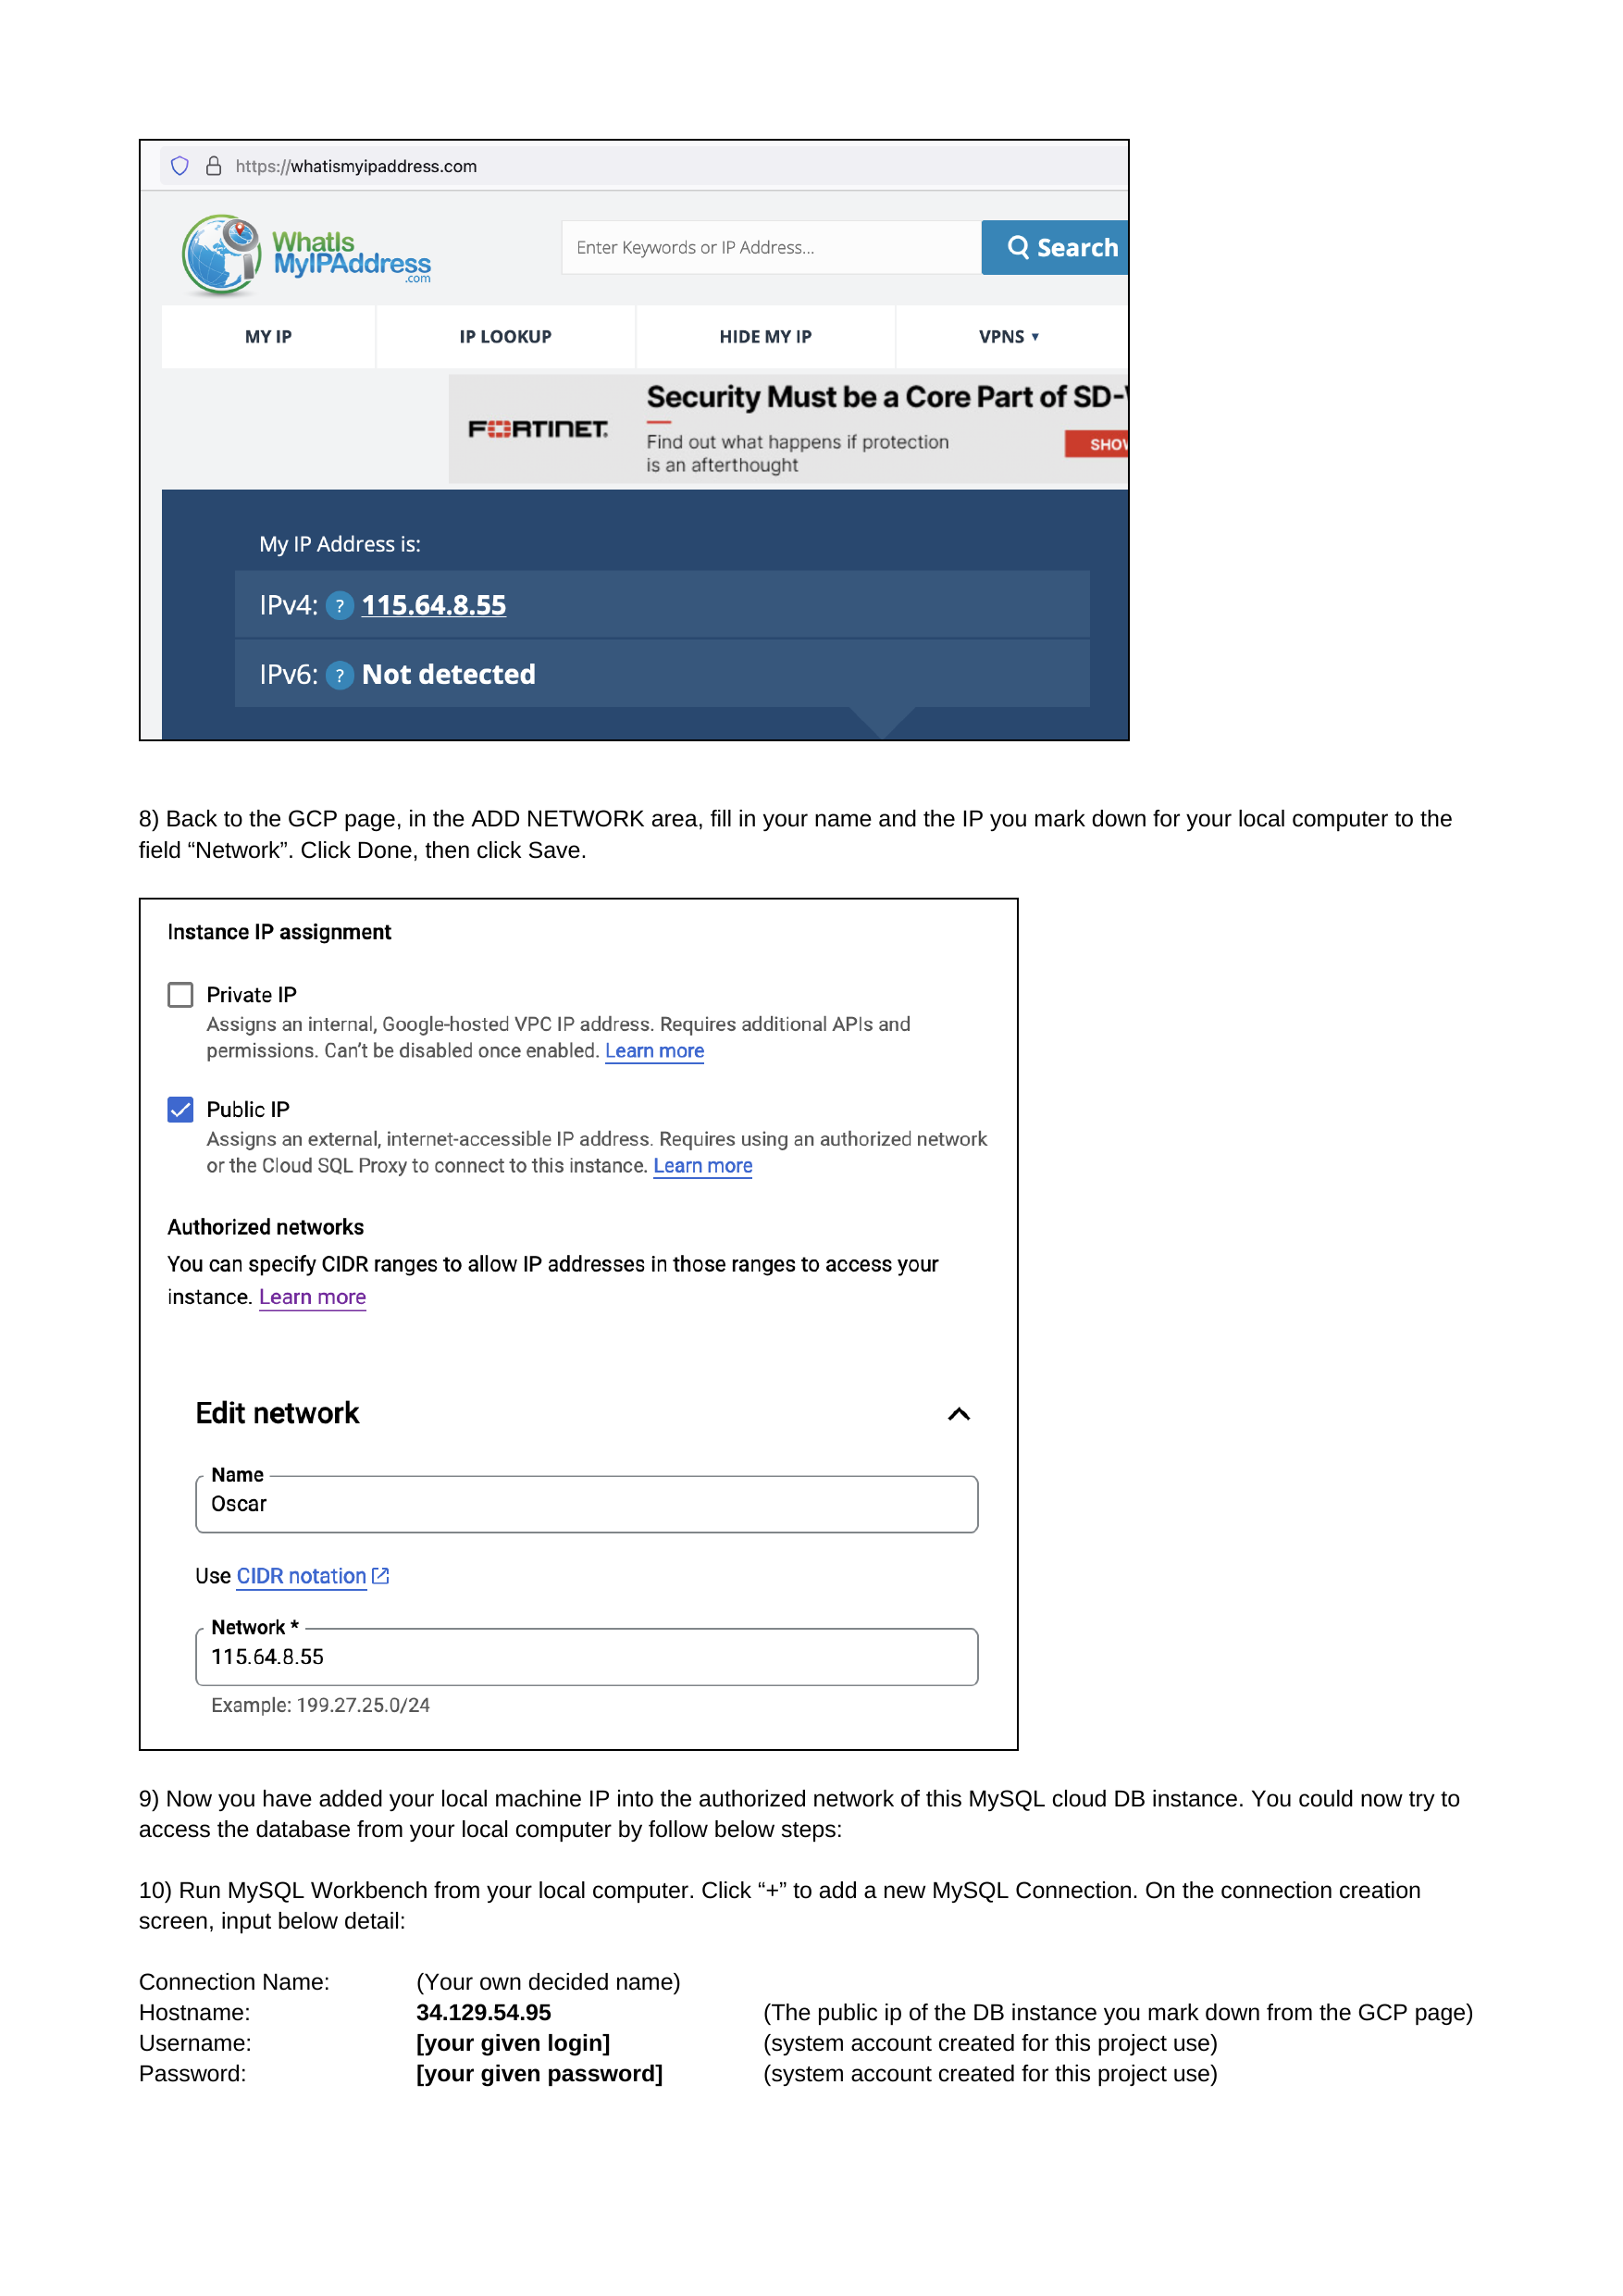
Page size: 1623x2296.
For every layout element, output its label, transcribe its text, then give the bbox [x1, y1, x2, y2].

picture [141, 900, 1017, 1749]
text Connection Name: (Your own decided name) [139, 1968, 1484, 1995]
text 10) Run MySQL Workbench from your local computer. Click “+” to add a new MySQL Connection. On the connection creation screen, input below detail: [139, 1877, 1484, 1934]
picture [141, 141, 1128, 739]
text Username: [your given login] (system account created for this project use) [139, 2029, 1484, 2056]
text 9) Now you have added your local machine IP into the authorized network of this MySQL cloud DB instance. You could now try to access the database from your local computer by follow below steps: [139, 1785, 1484, 1843]
text Password: [your given password] (system account created for this project use) [139, 2060, 1484, 2087]
text Hostname: 34.129.54.95 (The public ip of the DB instance you mark down from the GCP page) [139, 1999, 1484, 2026]
text 8) Back to the GCP page, in the ADD NETWORK area, fill in your name and the IP you mark down for your local computer to the field “Network”. Click Done, then click Save. [139, 806, 1484, 863]
